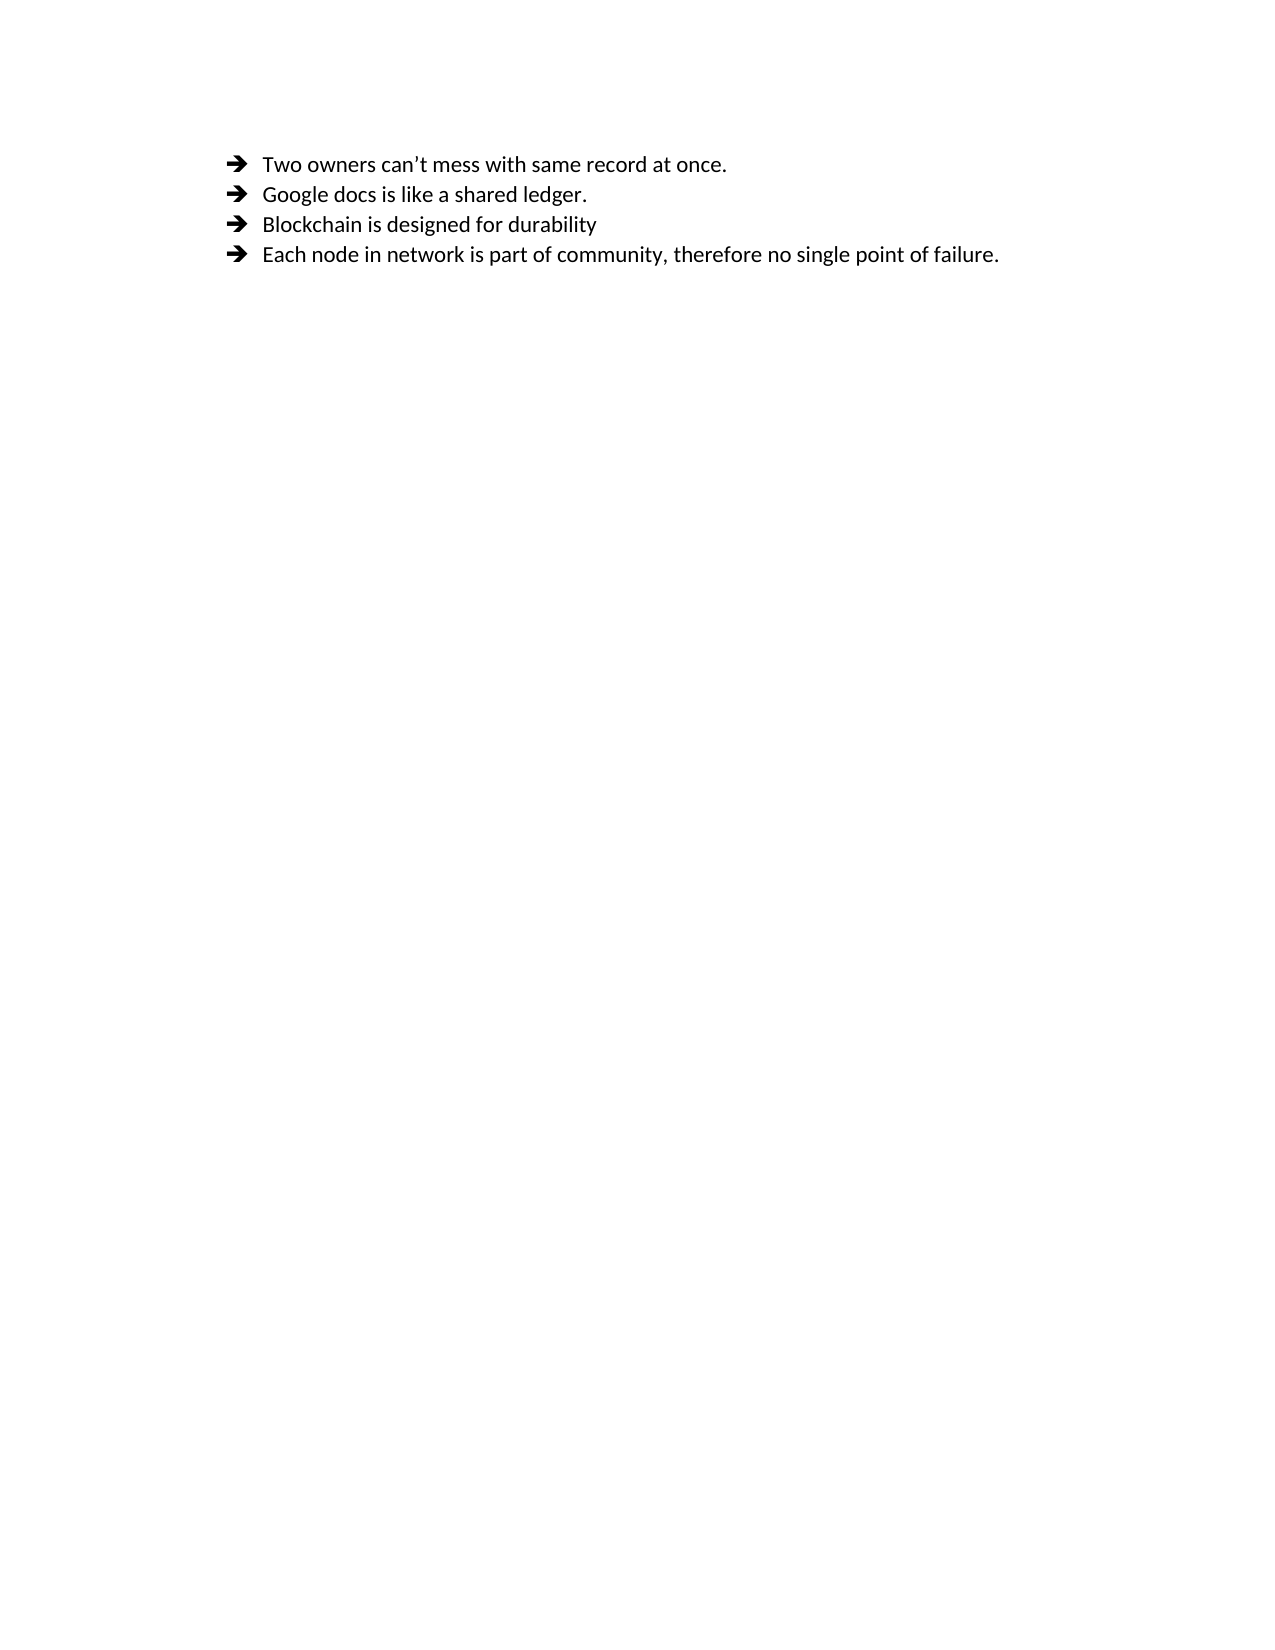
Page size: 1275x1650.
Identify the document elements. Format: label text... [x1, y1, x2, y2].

list Each node in network is part of community, therefore no single point of failure. [225, 241, 1125, 269]
list Two owners can’t mess with same record at once. [225, 150, 1125, 178]
list Google docs is like a shared ledger. [225, 180, 1125, 208]
list Blockchain is designed for durability [225, 210, 1125, 238]
